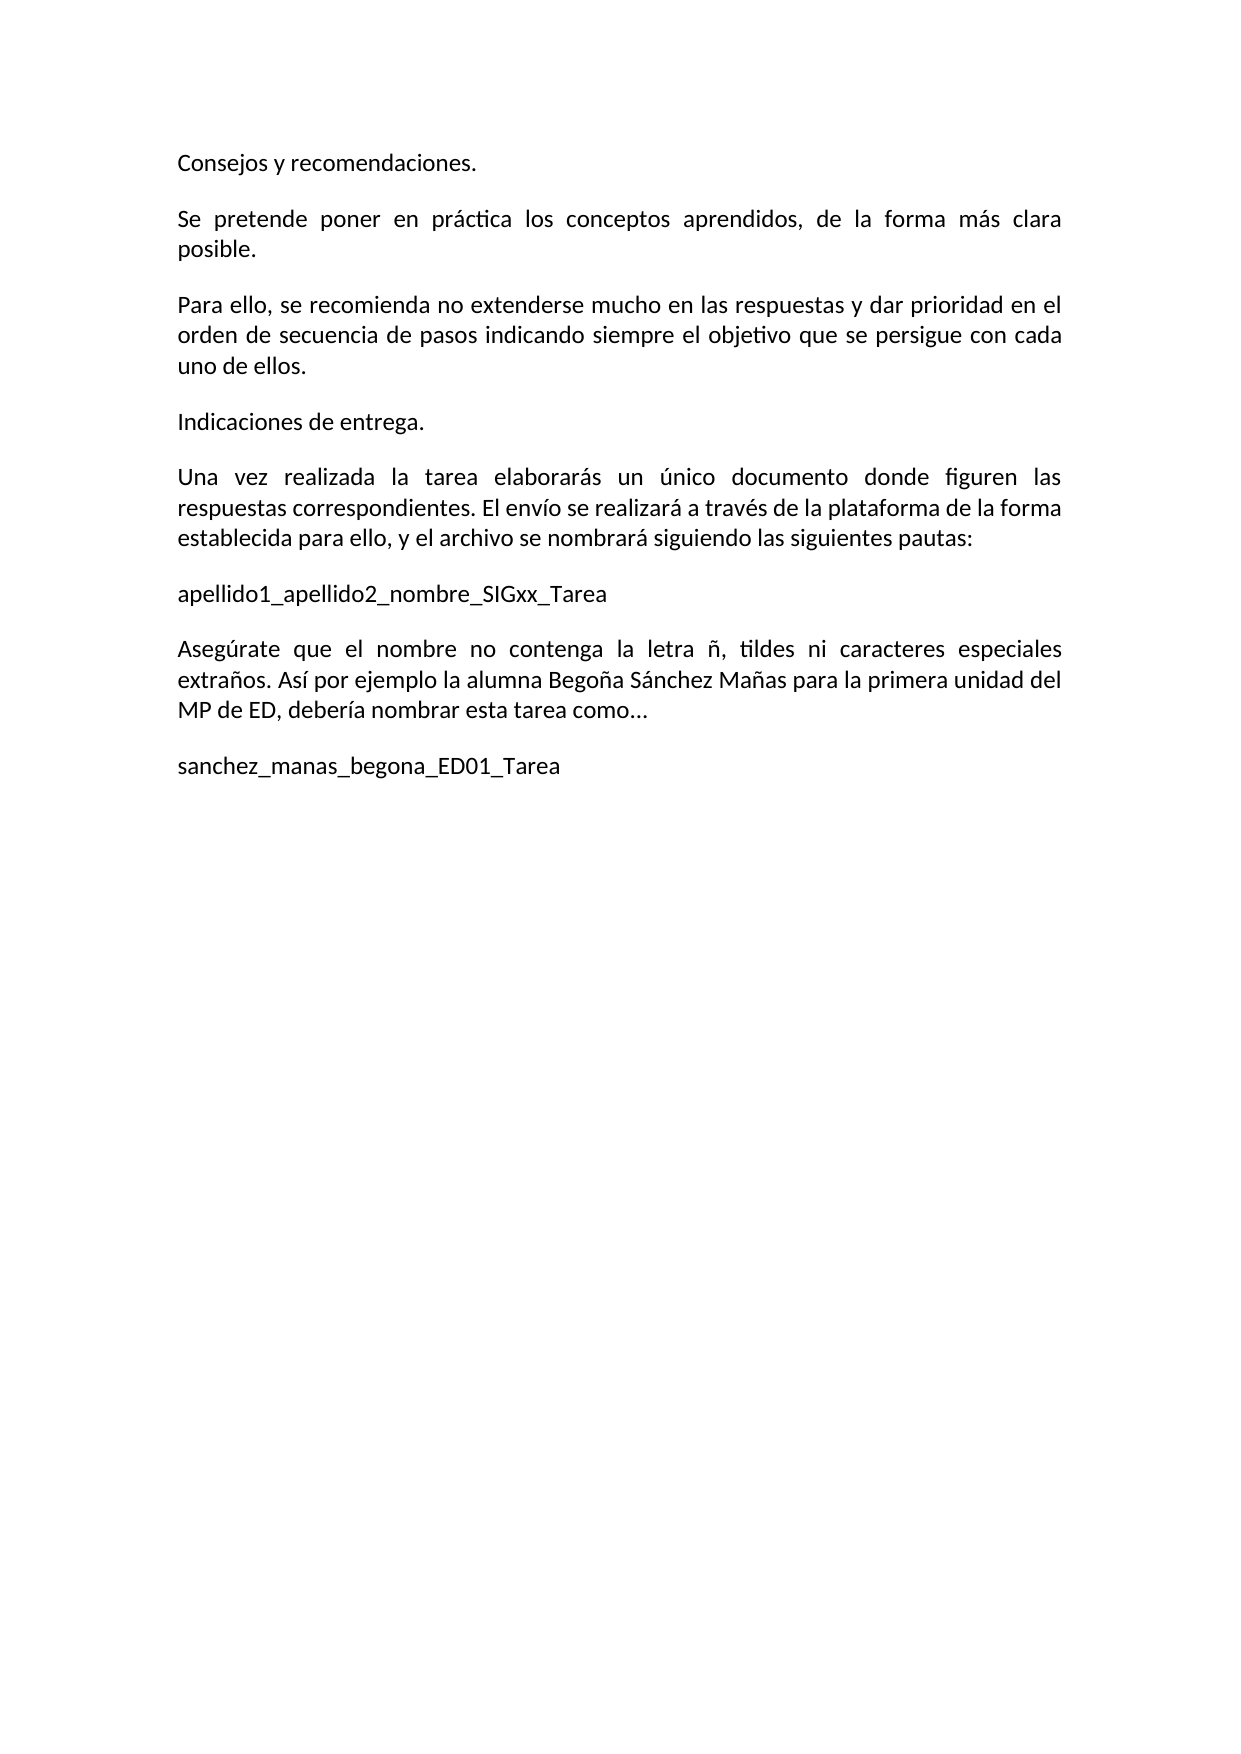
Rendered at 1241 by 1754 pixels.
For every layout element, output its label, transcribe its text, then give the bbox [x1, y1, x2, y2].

text Para ello, se recomienda no extenderse mucho en las respuestas y dar prioridad en el orden de secuencia de pasos indicando siempre el objetivo que se persigue con cada uno de ellos. [177, 289, 1063, 381]
text Consejos y recomendaciones. [177, 148, 1063, 178]
text Se pretende poner en práctica los conceptos aprendidos, de la forma más clara posible. [177, 203, 1063, 264]
text sanchez_manas_begona_ED01_Tarea [177, 750, 1063, 780]
text Una vez realizada la tarea elaborarás un único documento donde figuren las respuestas correspondientes. El envío se realizará a través de la plataforma de la forma establecida para ello, y el archivo se nombrará siguiendo las siguientes pautas: [177, 461, 1063, 553]
text Asegúrate que el nombre no contenga la letra ñ, tildes ni caracteres especiales extraños. Así por ejemplo la alumna Begoña Sánchez Mañas para la primera unidad del MP de ED, debería nombrar esta tarea como... [177, 633, 1063, 725]
text Indicaciones de entrega. [177, 406, 1063, 436]
text apellido1_apellido2_nombre_SIGxx_Tarea [177, 578, 1063, 608]
